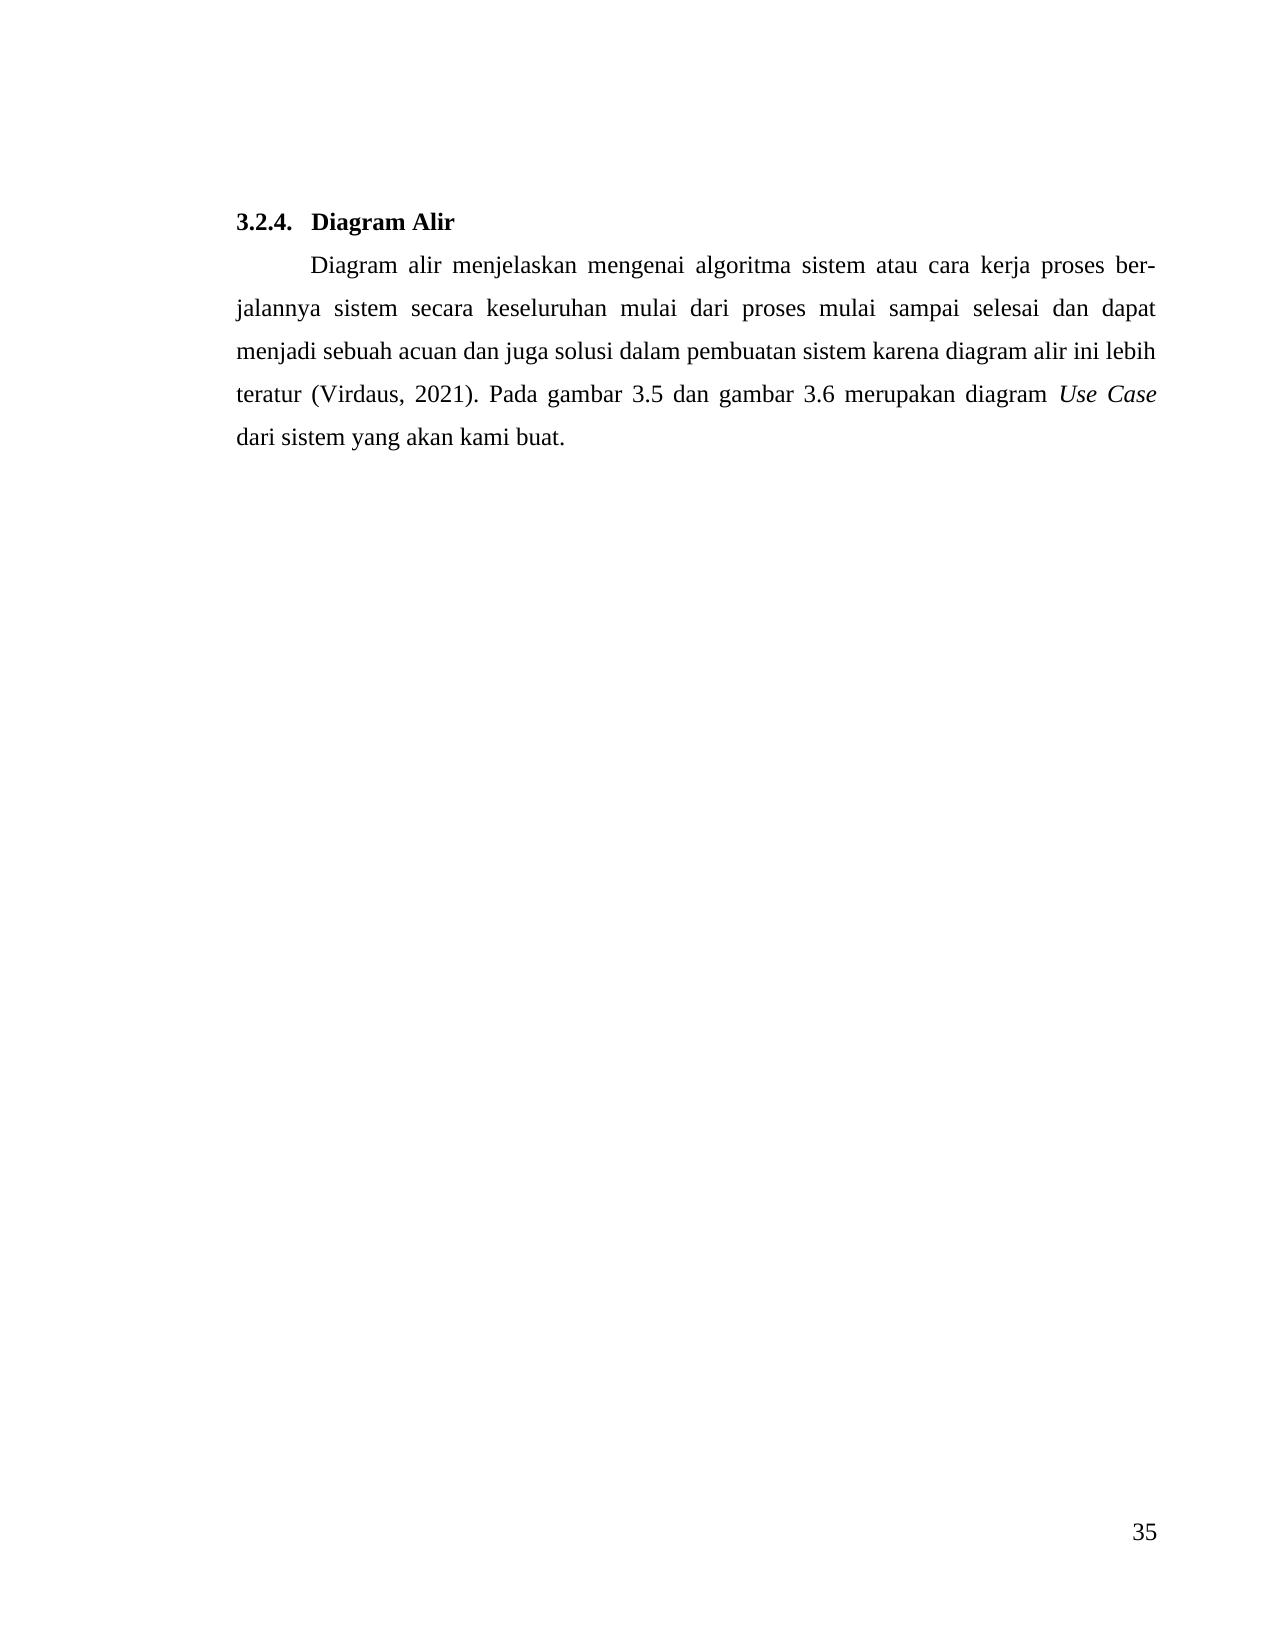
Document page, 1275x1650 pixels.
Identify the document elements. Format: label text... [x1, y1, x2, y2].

subtitle Diagram Alir [236, 207, 1157, 236]
text Diagram alir menjelaskan mengenai algoritma sistem atau cara kerja proses ber-jalannya sistem secara keseluruhan mulai dari proses mulai sampai selesai dan dapat menjadi sebuah acuan dan juga solusi dalam pembuatan sistem karena diagram alir ini lebih teratur (Virdaus, 2021). Pada gambar 3.5 dan gambar 3.6 merupakan diagram Use Case dari sistem yang akan kami buat. [236, 250, 1157, 451]
